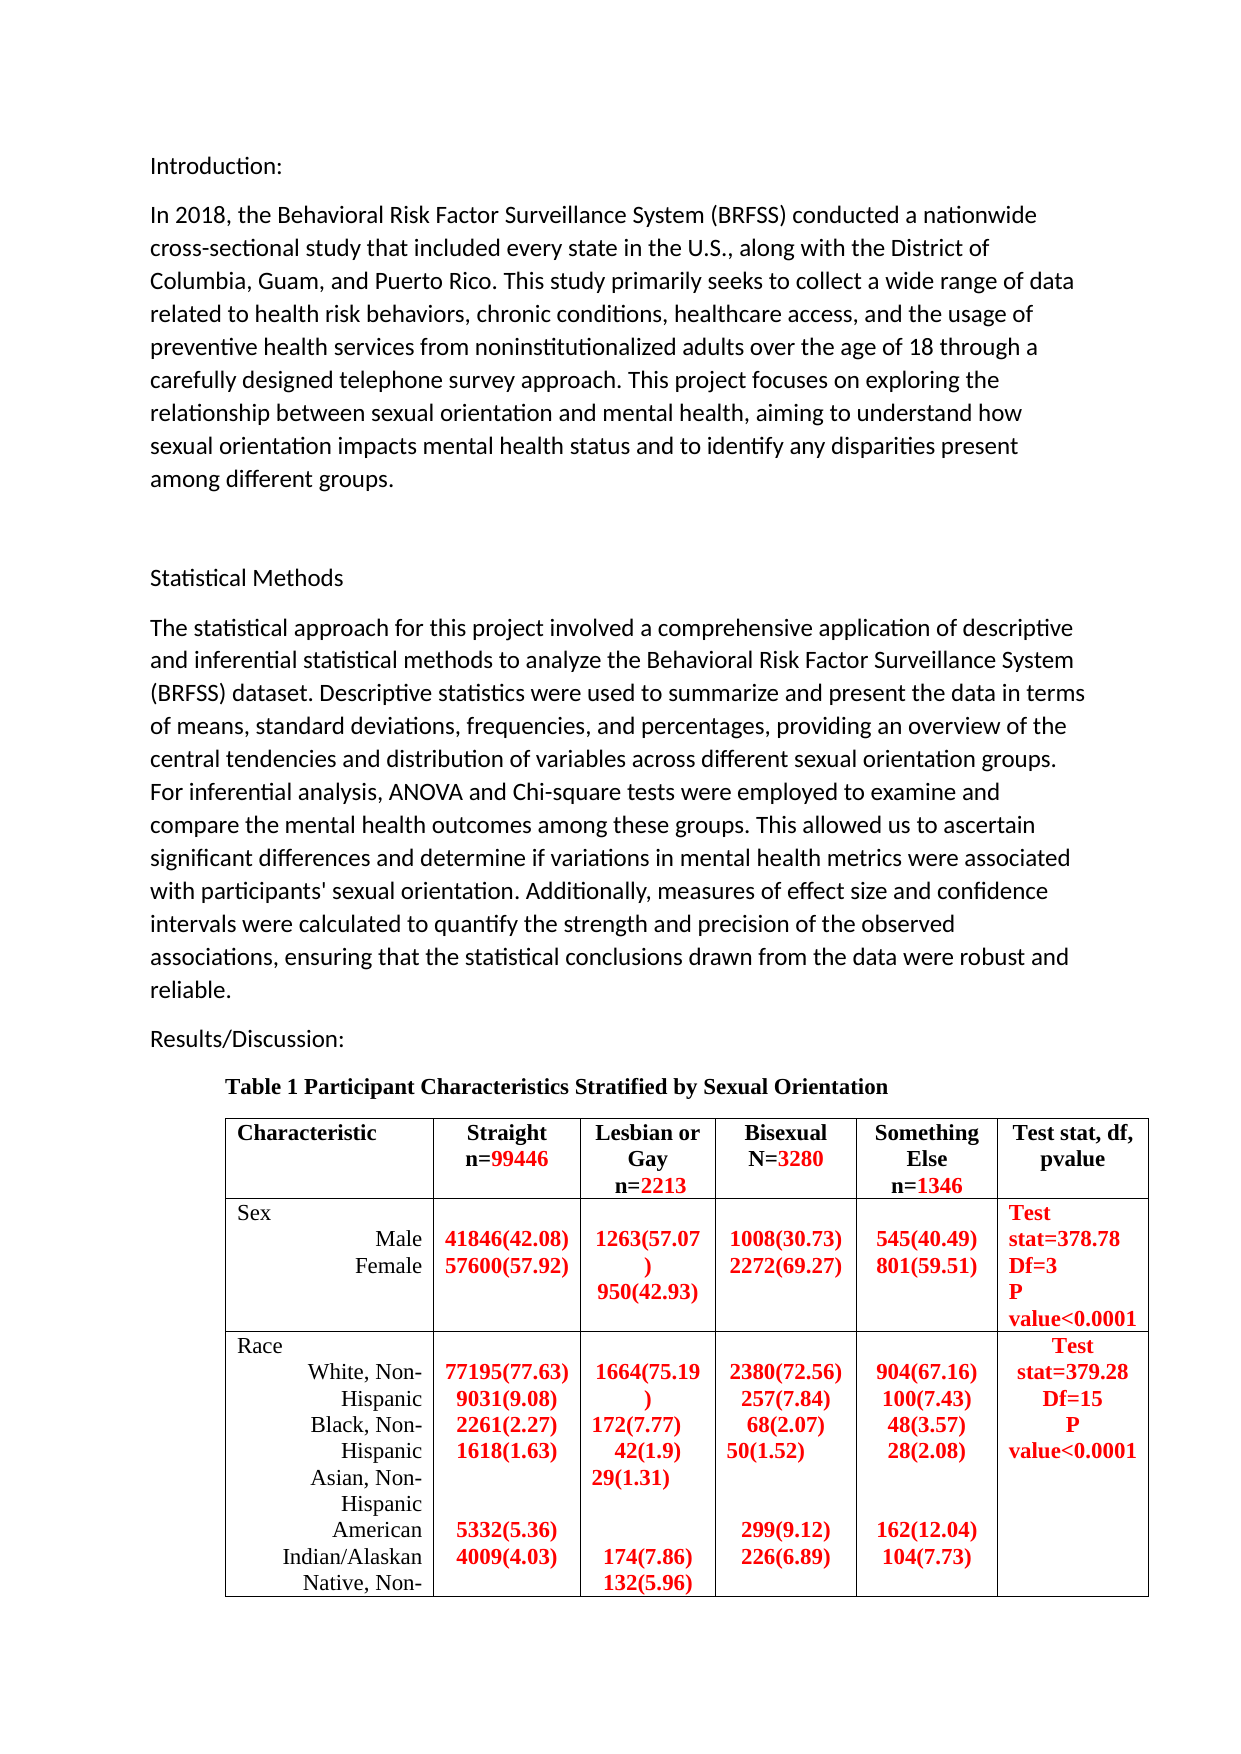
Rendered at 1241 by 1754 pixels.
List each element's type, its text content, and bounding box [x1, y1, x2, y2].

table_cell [226, 1332, 433, 1596]
table_header Something Else n=1346 [857, 1119, 997, 1198]
text In 2018, the Behavioral Risk Factor Surveillance System (BRFSS) conducted a nationwide cross-sectional study that included every state in the U.S., along with the District of Columbia, Guam, and Puerto Rico. This study primarily seeks to collect a wide range of data related to health risk behaviors, chronic conditions, healthcare access, and the usage of preventive health services from noninstitutionalized adults over the age of 18 through a carefully designed telephone survey approach. This project focuses on exploring the relationship between sexual orientation and mental health, aiming to understand how sexual orientation impacts mental health status and to identify any disparities present among different groups. [150, 199, 1090, 493]
table_cell 1008(30.73) 2272(69.27) [716, 1199, 856, 1331]
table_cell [857, 1332, 997, 1596]
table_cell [716, 1332, 856, 1596]
text Statistical Methods [150, 562, 1090, 593]
text Results/Discussion: [150, 1023, 1090, 1054]
table_header Characteristic [226, 1119, 433, 1198]
text Introduction: [150, 150, 1090, 181]
table_cell 1263(57.07) 950(42.93) [581, 1199, 715, 1331]
table_cell Test stat=378.78 Df=3 P value<0.0001 [998, 1199, 1148, 1331]
table_header Straight n=99446 [434, 1119, 580, 1198]
list Table 1 Participant Characteristics Stratified by Sexual Orientation [225, 1073, 1090, 1099]
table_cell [434, 1332, 580, 1596]
table_cell 41846(42.08) 57600(57.92) [434, 1199, 580, 1331]
table_cell 545(40.49) 801(59.51) [857, 1199, 997, 1331]
table_cell Sex Male Female [226, 1199, 433, 1331]
table_header Lesbian or Gay n=2213 [581, 1119, 715, 1198]
table_header Bisexual N=3280 [716, 1119, 856, 1198]
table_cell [581, 1332, 715, 1596]
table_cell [998, 1332, 1148, 1596]
table_header Test stat, df, pvalue [998, 1119, 1148, 1198]
text The statistical approach for this project involved a comprehensive application of descriptive and inferential statistical methods to analyze the Behavioral Risk Factor Surveillance System (BRFSS) dataset. Descriptive statistics were used to summarize and present the data in terms of means, standard deviations, frequencies, and percentages, providing an overview of the central tendencies and distribution of variables across different sexual orientation groups. For inferential analysis, ANOVA and Chi-square tests were employed to examine and compare the mental health outcomes among these groups. This allowed us to ascertain significant differences and determine if variations in mental health metrics were associated with participants' sexual orientation. Additionally, measures of effect size and confidence intervals were calculated to quantify the strength and precision of the observed associations, ensuring that the statistical conclusions drawn from the data were robust and reliable. [150, 612, 1090, 1004]
